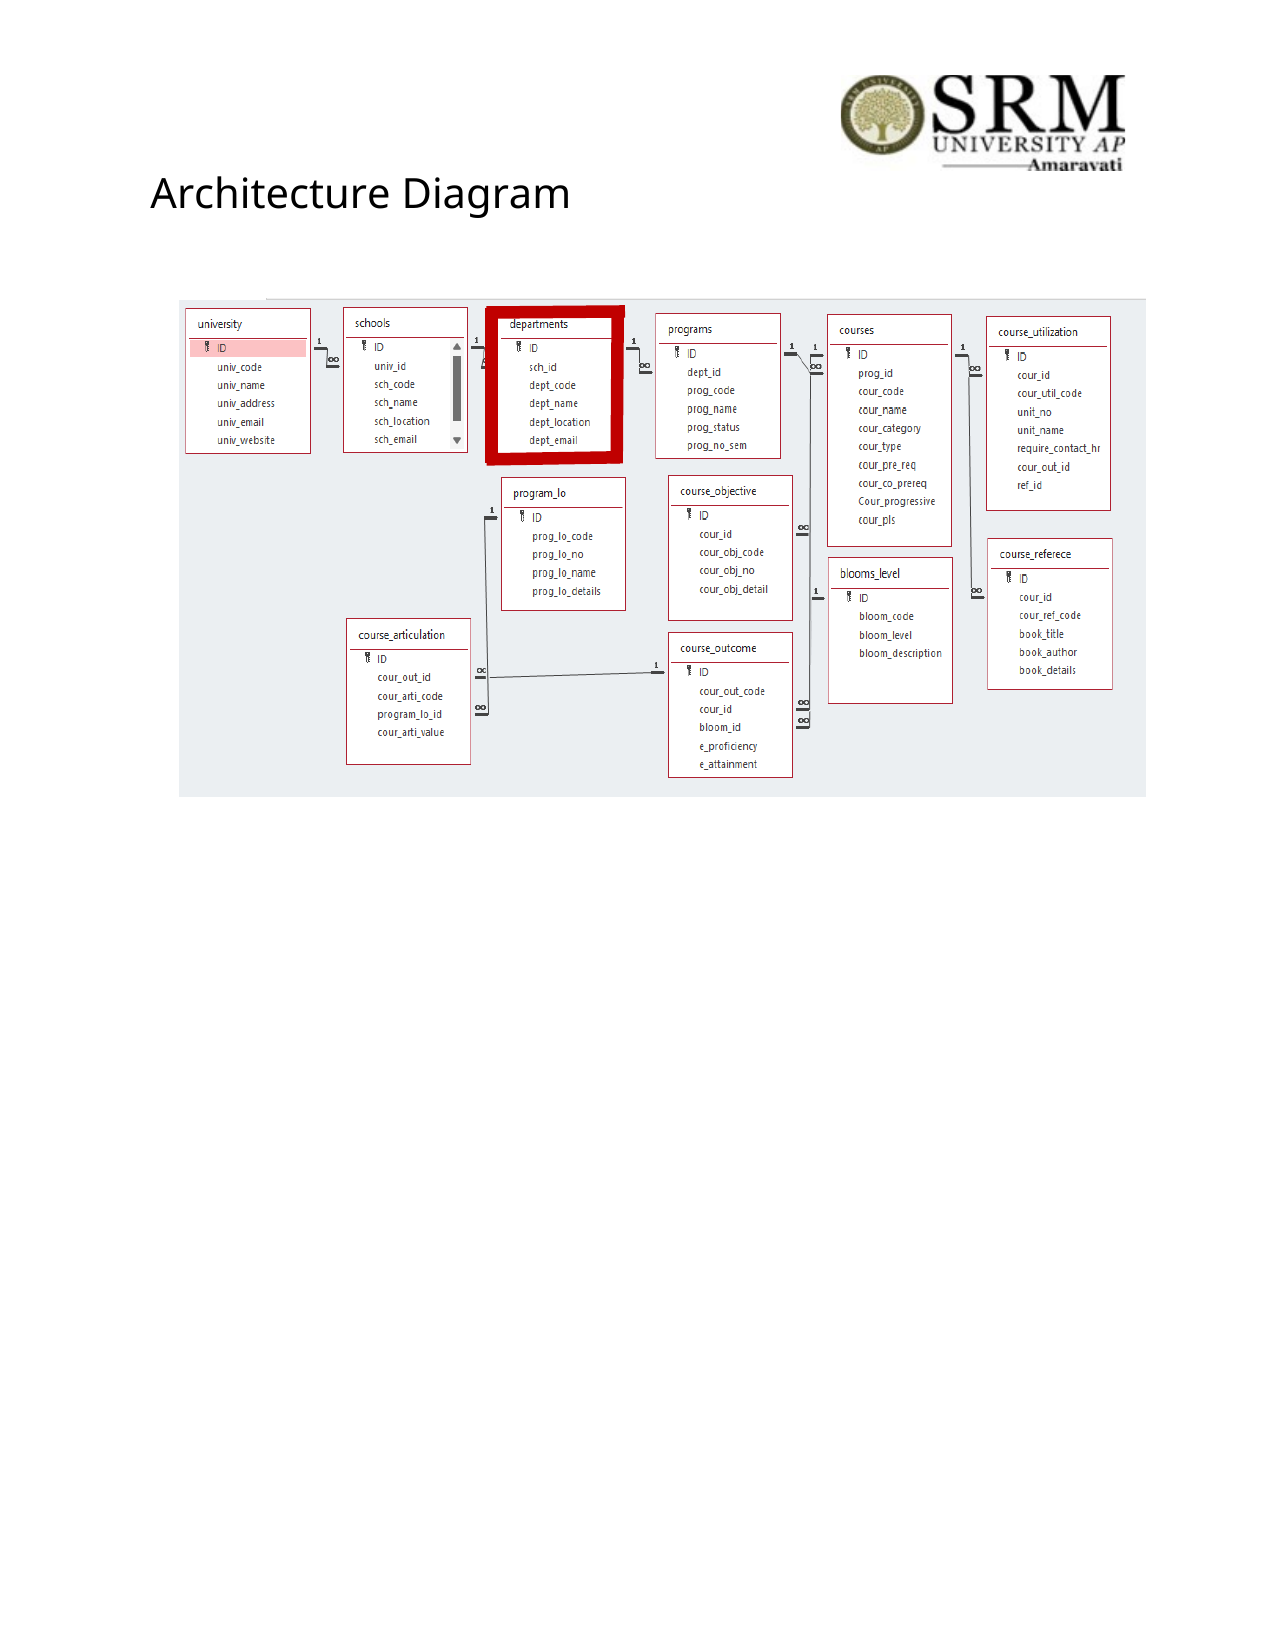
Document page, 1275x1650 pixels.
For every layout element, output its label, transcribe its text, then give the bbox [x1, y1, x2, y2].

subtitle Architecture Diagram [150, 170, 1275, 218]
picture [840, 75, 1126, 171]
picture [179, 298, 1146, 797]
